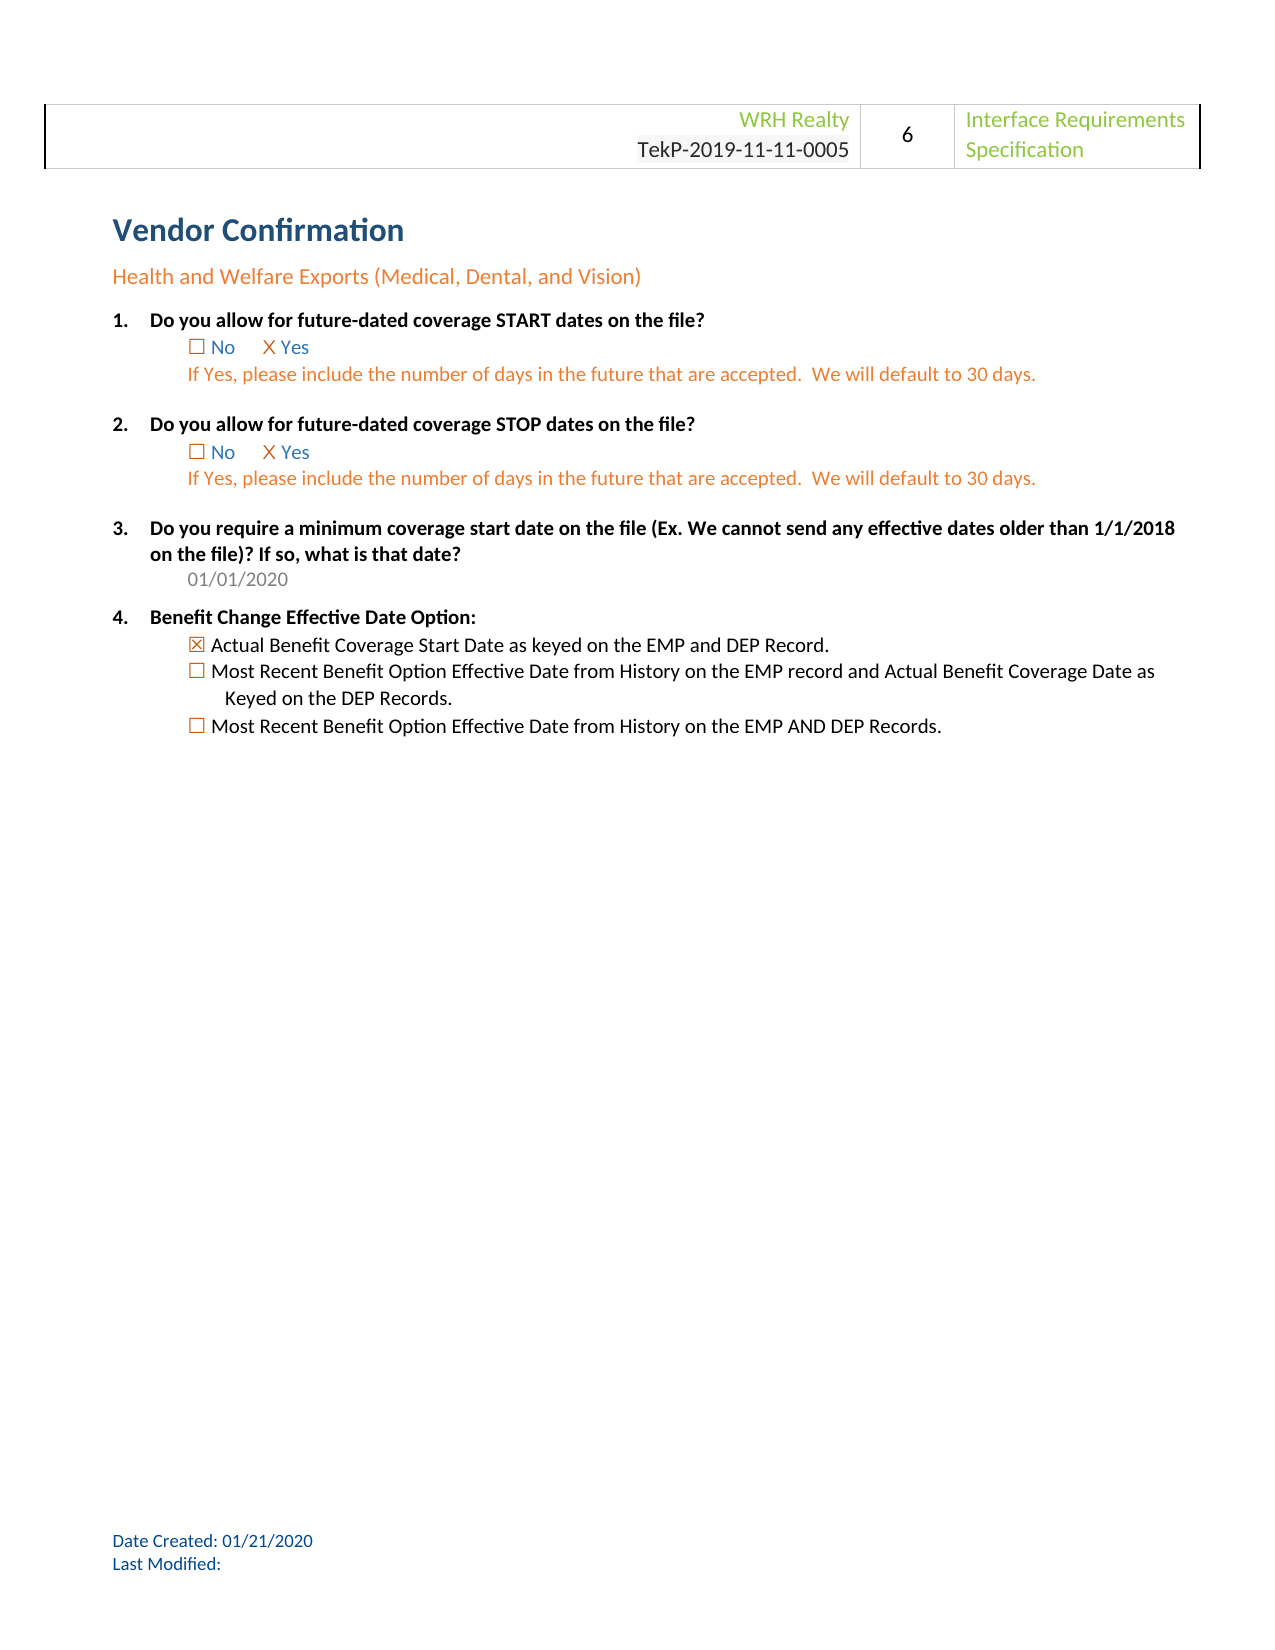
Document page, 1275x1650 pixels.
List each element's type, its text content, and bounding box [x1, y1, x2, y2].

text ☐ No X Yes [187, 437, 1200, 465]
list Do you allow for future-dated coverage START dates on the file? [112, 307, 1200, 332]
text ☐ Most Recent Benefit Option Effective Date from History on the EMP AND DEP Records. [187, 713, 1200, 738]
list Do you require a minimum coverage start date on the file (Ex. We cannot send any effective dates older than 1/1/2018 on the file)? If so, what is that date? [112, 516, 1200, 566]
text ☐ No X Yes [187, 332, 1200, 361]
text ☒ Actual Benefit Coverage Start Date as keyed on the EMP and DEP Record. [187, 630, 1200, 658]
text If Yes, please include the number of days in the future that are accepted. We will default to 30 days. [187, 465, 1200, 491]
text If Yes, please include the number of days in the future that are accepted. We will default to 30 days. [187, 361, 1200, 386]
list Do you allow for future-dated coverage STOP dates on the file? [112, 411, 1200, 437]
text 01/01/2020 [187, 566, 1200, 592]
text ☐ Most Recent Benefit Option Effective Date from History on the EMP record and Actual Benefit Coverage Date as Keyed on the DEP Records. [187, 658, 1200, 711]
list Benefit Change Effective Date Option: [112, 604, 1200, 630]
subtitle Vendor Confirmation [112, 209, 1200, 250]
subtitle Health and Welfare Exports (Medical, Dental, and Vision) [112, 262, 1200, 290]
